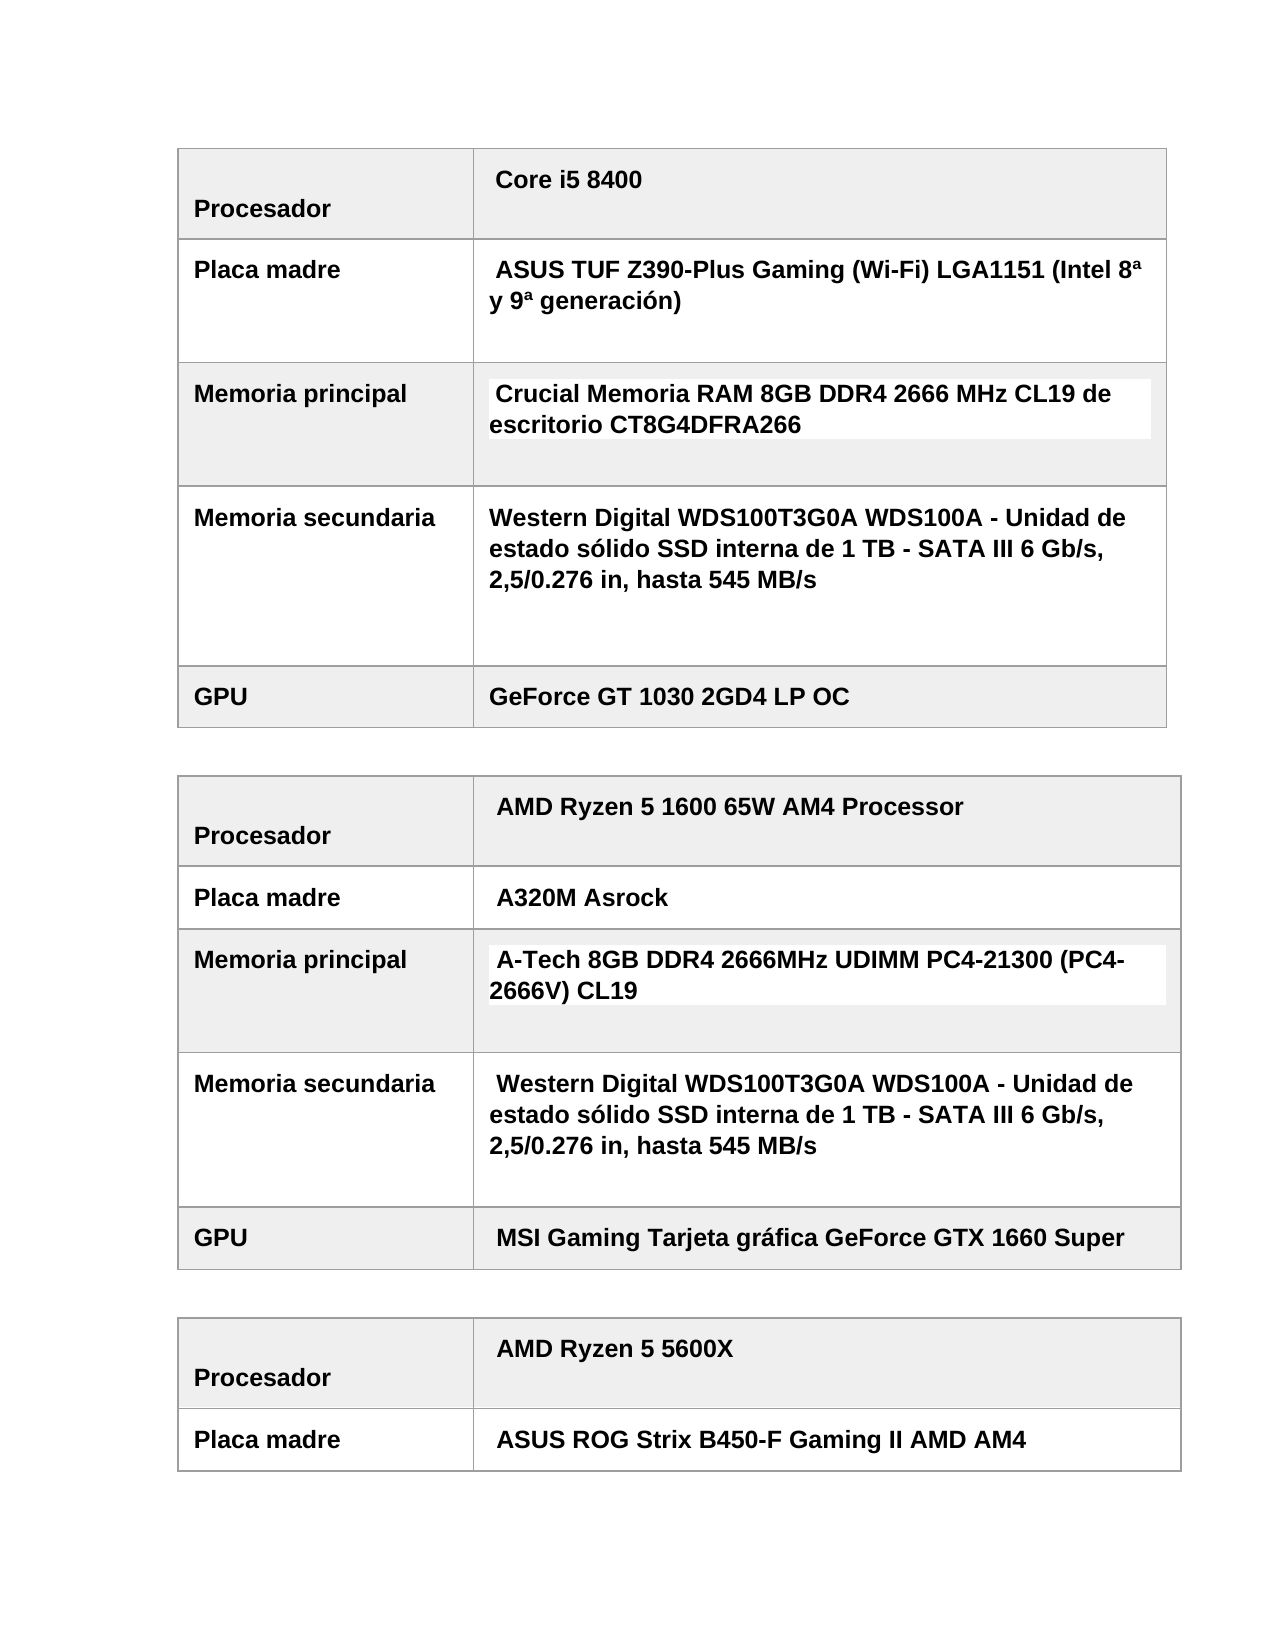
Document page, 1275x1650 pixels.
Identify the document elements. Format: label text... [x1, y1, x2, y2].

table_header AMD Ryzen 5 1600 65W AM4 Processor [474, 777, 1180, 865]
table_cell Memoria secundaria [179, 1053, 473, 1206]
table_cell GeForce GT 1030 2GD4 LP OC [474, 667, 1166, 727]
table_cell A-Tech 8GB DDR4 2666MHz UDIMM PC4-21300 (PC4-2666V) CL19 [474, 930, 1180, 1052]
table_cell GPU [179, 667, 473, 727]
table_header Procesador [179, 777, 473, 865]
table_cell Memoria secundaria [179, 487, 473, 665]
table_header Procesador [179, 1319, 473, 1407]
table_cell MSI Gaming Tarjeta gráfica GeForce GTX 1660 Super [474, 1208, 1180, 1269]
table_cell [474, 1053, 1180, 1206]
table_cell Western Digital WDS100T3G0A WDS100A - Unidad de estado sólido SSD interna de 1 TB - SATA III 6 Gb/s, 2,5/0.276 in, hasta 545 MB/s [474, 487, 1166, 665]
table_cell GPU [179, 1208, 473, 1269]
table_header Procesador [179, 149, 473, 238]
table_cell Crucial Memoria RAM 8GB DDR4 2666 MHz CL19 de escritorio CT8G4DFRA266 [474, 363, 1166, 485]
table_header AMD Ryzen 5 5600X [474, 1319, 1180, 1407]
table_cell Placa madre [179, 1409, 473, 1470]
table_cell Memoria principal [179, 930, 473, 1052]
table_cell Placa madre [179, 867, 473, 928]
table_cell A320M Asrock [474, 867, 1180, 928]
table_cell Memoria principal [179, 363, 473, 485]
table_cell ASUS TUF Z390-Plus Gaming (Wi-Fi) LGA1151 (Intel 8ª y 9ª generación) [474, 240, 1166, 362]
table_header Core i5 8400 [474, 149, 1166, 238]
table_cell Placa madre [179, 240, 473, 362]
table_cell ASUS ROG Strix B450-F Gaming II AMD AM4 [474, 1409, 1180, 1470]
